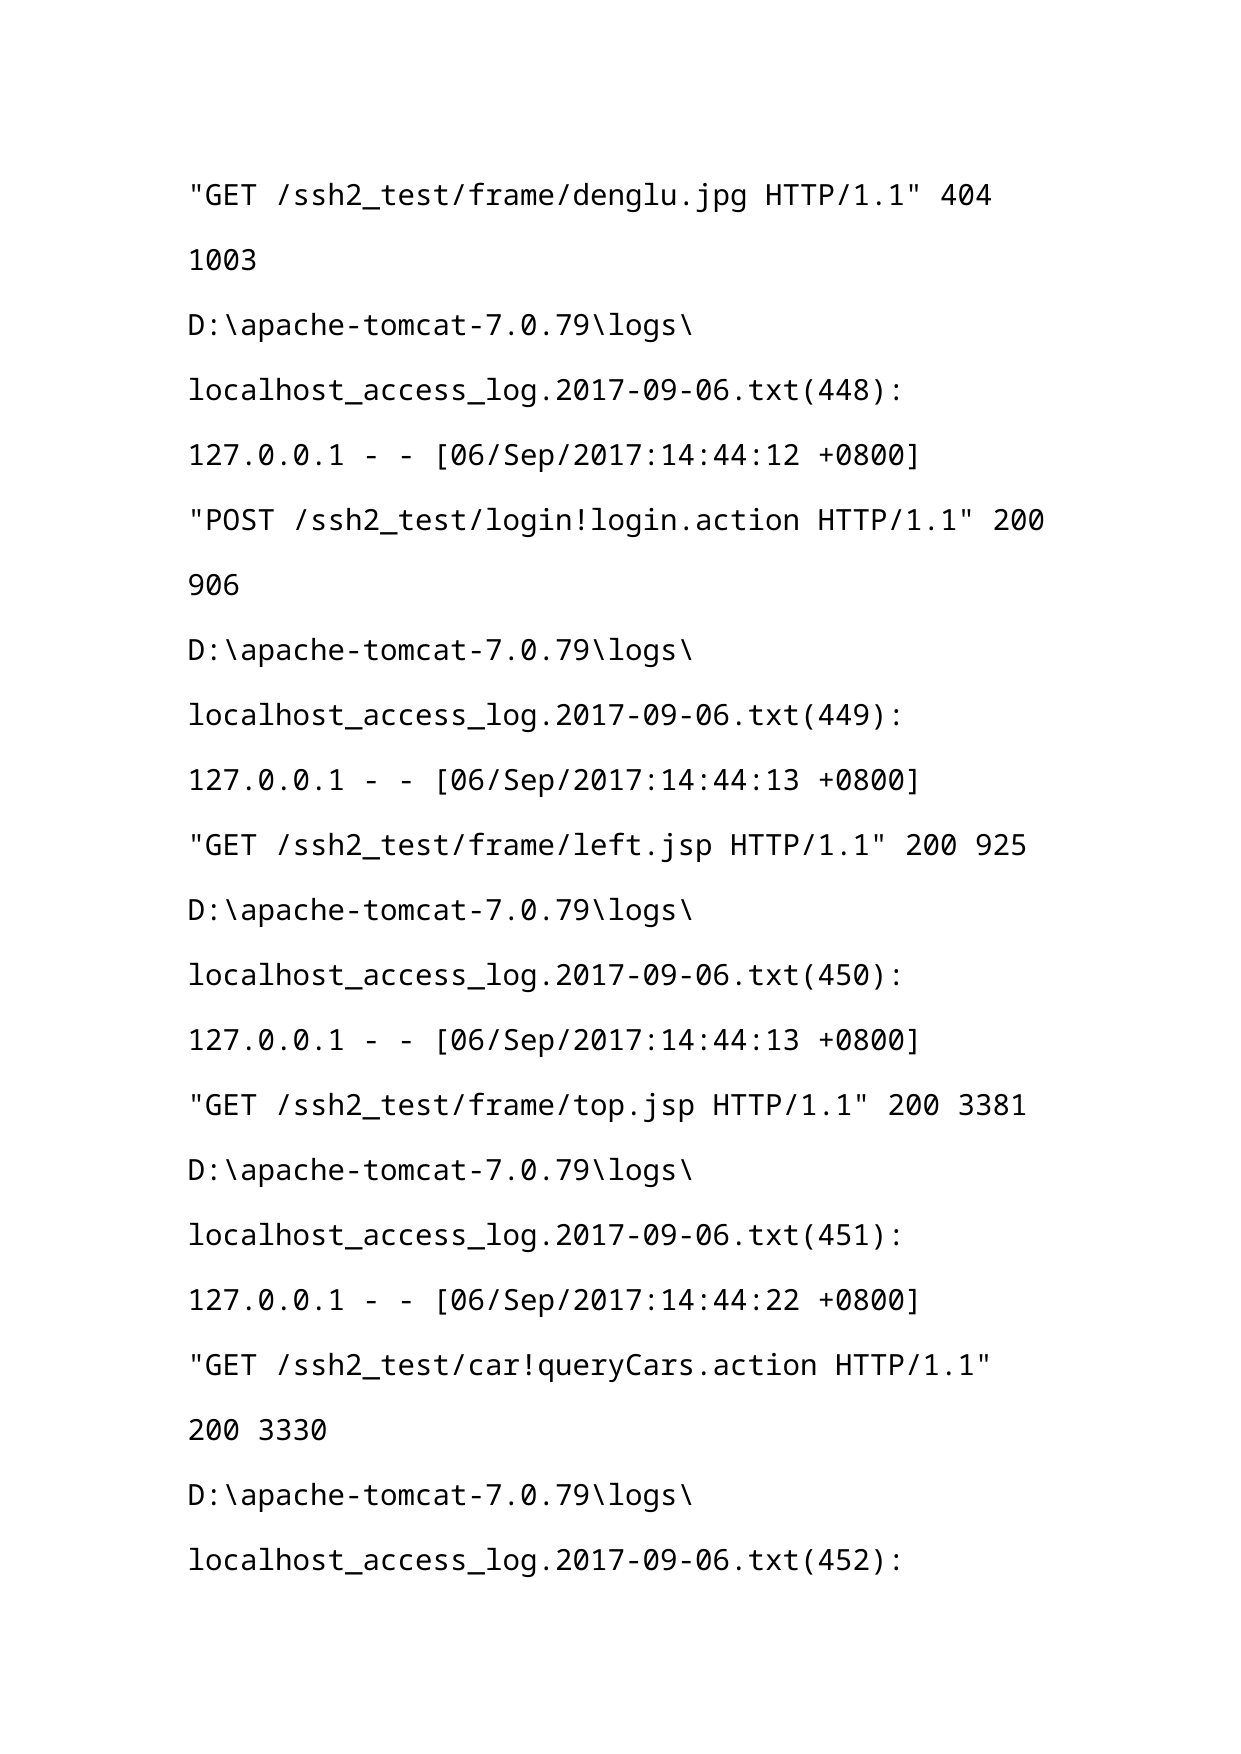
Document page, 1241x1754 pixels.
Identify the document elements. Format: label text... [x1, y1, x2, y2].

text D:\apache-tomcat-7.0.79\logs\localhost_access_log.2017-09-06.txt(448): 127.0.0.1 - - [06/Sep/2017:14:44:12 +0800] "POST /ssh2_test/login!login.action HTTP/1.1" 200 906 [187, 292, 1053, 617]
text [187, 1462, 1053, 1592]
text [187, 162, 1053, 292]
text D:\apache-tomcat-7.0.79\logs\localhost_access_log.2017-09-06.txt(451): 127.0.0.1 - - [06/Sep/2017:14:44:22 +0800] "GET /ssh2_test/car!queryCars.action HTTP/1.1" 200 3330 [187, 1137, 1053, 1462]
text D:\apache-tomcat-7.0.79\logs\localhost_access_log.2017-09-06.txt(450): 127.0.0.1 - - [06/Sep/2017:14:44:13 +0800] "GET /ssh2_test/frame/top.jsp HTTP/1.1" 200 3381 [187, 877, 1053, 1137]
text D:\apache-tomcat-7.0.79\logs\localhost_access_log.2017-09-06.txt(449): 127.0.0.1 - - [06/Sep/2017:14:44:13 +0800] "GET /ssh2_test/frame/left.jsp HTTP/1.1" 200 925 [187, 617, 1053, 877]
